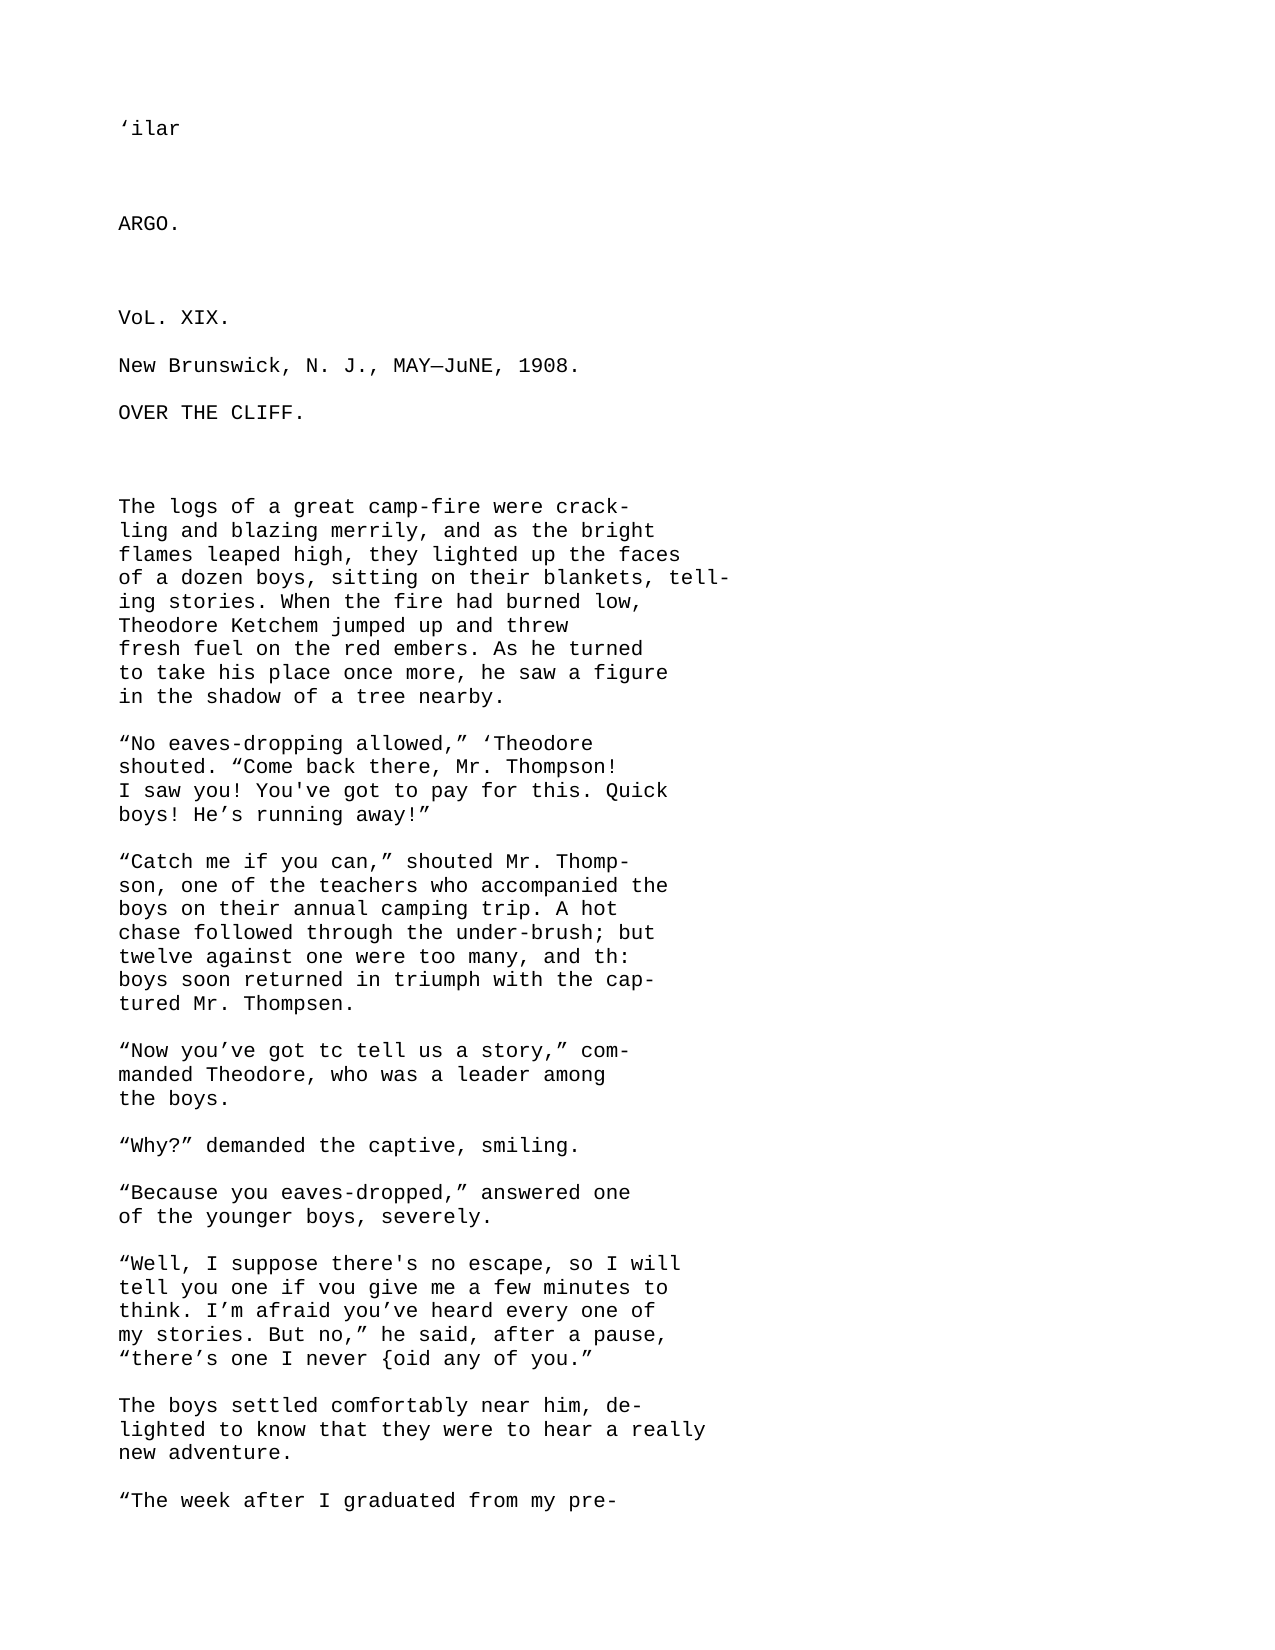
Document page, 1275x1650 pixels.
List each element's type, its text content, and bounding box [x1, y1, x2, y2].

text chase followed through the under-brush; but [118, 922, 1157, 946]
text to take his place once more, he saw a figure [118, 662, 1157, 686]
text the boys. [118, 1088, 1157, 1111]
text “The week after I graduated from my pre- [118, 1489, 1157, 1513]
text new adventure. [118, 1442, 1157, 1466]
text New Brunswick, N. J., MAY—JuNE, 1908. [118, 354, 1157, 378]
text “Why?” demanded the captive, smiling. [118, 1135, 1157, 1158]
text think. I’m afraid you’ve heard every one of [118, 1300, 1157, 1324]
text ling and blazing merrily, and as the bright [118, 520, 1157, 544]
text The logs of a great camp-fire were crack- [118, 496, 1157, 520]
text shouted. “Come back there, Mr. Thompson! [118, 757, 1157, 780]
text twelve against one were too many, and th: [118, 946, 1157, 969]
text my stories. But no,” he said, after a pause, [118, 1324, 1157, 1348]
text ‘ilar [118, 118, 1157, 142]
text “Catch me if you can,” shouted Mr. Thomp- [118, 851, 1157, 875]
text “Now you’ve got tc tell us a story,” com- [118, 1040, 1157, 1064]
text of a dozen boys, sitting on their blankets, tell- [118, 567, 1157, 591]
text “No eaves-dropping allowed,” ‘Theodore [118, 733, 1157, 757]
text ARGO. [118, 213, 1157, 236]
text “Because you eaves-dropped,” answered one [118, 1182, 1157, 1206]
text ing stories. When the fire had burned low, [118, 591, 1157, 615]
text tell you one if vou give me a few minutes to [118, 1277, 1157, 1300]
text “there’s one I never {oid any of you.” [118, 1348, 1157, 1371]
text flames leaped high, they lighted up the faces [118, 544, 1157, 567]
text manded Theodore, who was a leader among [118, 1064, 1157, 1088]
text Theodore Ketchem jumped up and threw [118, 615, 1157, 638]
text OVER THE CLIFF. [118, 402, 1157, 426]
text boys! He’s running away!” [118, 804, 1157, 827]
text “Well, I suppose there's no escape, so I will [118, 1253, 1157, 1277]
text boys on their annual camping trip. A hot [118, 898, 1157, 922]
text lighted to know that they were to hear a really [118, 1419, 1157, 1442]
text fresh fuel on the red embers. As he turned [118, 638, 1157, 662]
text in the shadow of a tree nearby. [118, 686, 1157, 709]
text son, one of the teachers who accompanied the [118, 875, 1157, 898]
text of the younger boys, severely. [118, 1206, 1157, 1229]
text VoL. XIX. [118, 307, 1157, 331]
text I saw you! You've got to pay for this. Quick [118, 780, 1157, 804]
text The boys settled comfortably near him, de- [118, 1395, 1157, 1419]
text boys soon returned in triumph with the cap- [118, 969, 1157, 993]
text tured Mr. Thompsen. [118, 993, 1157, 1017]
